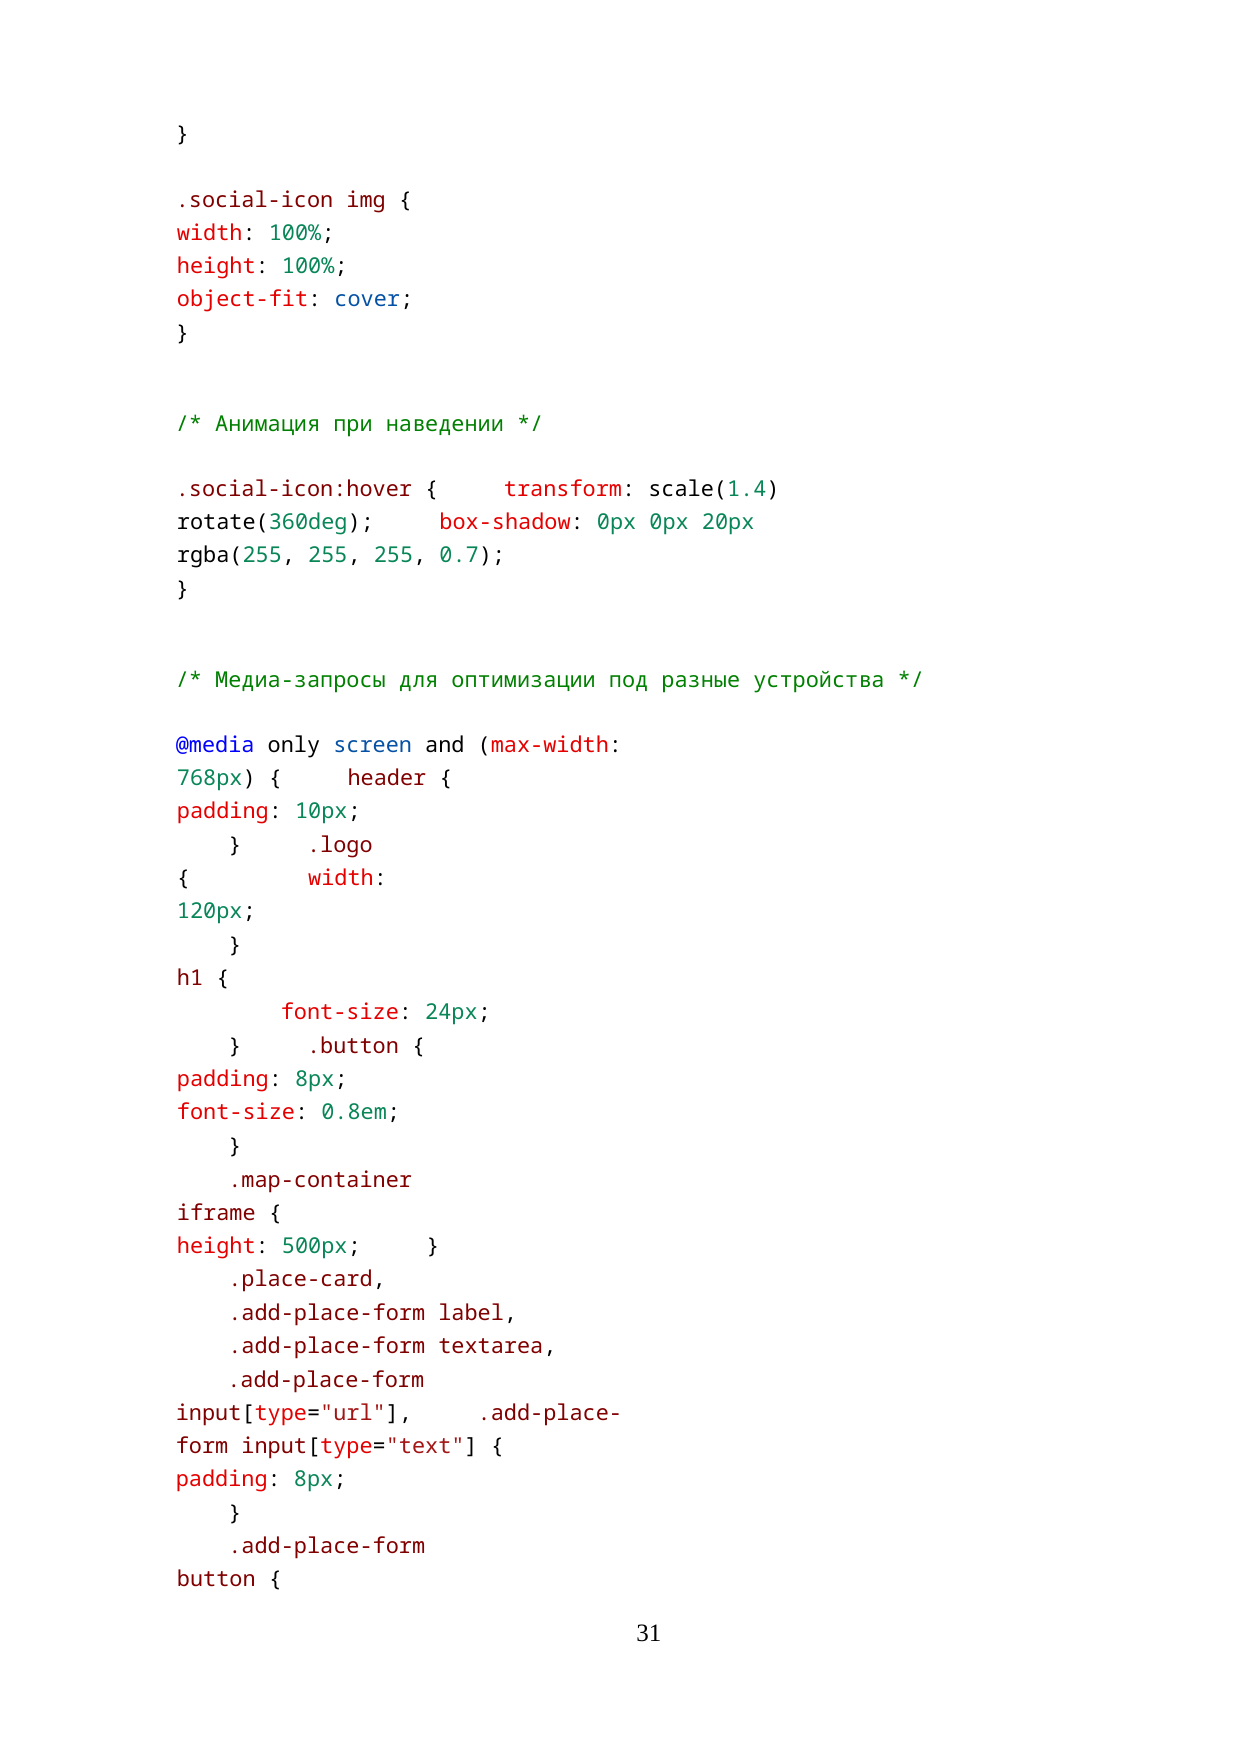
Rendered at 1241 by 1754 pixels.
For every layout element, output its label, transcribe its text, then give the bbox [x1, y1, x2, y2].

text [176, 1530, 482, 1593]
text @media only screen and (max-width: 768px) { header { padding: 10px; [176, 729, 662, 825]
text } .logo { width: 120px; [176, 829, 398, 925]
text } [176, 573, 1120, 603]
text .social-icon img { width: 100%; height: 100%; object-fit: cover; [176, 184, 434, 313]
text font-size: 24px; [176, 996, 506, 1026]
text /* Медиа-запросы для оптимизации под разные устройства */ [176, 664, 1152, 693]
text .social-icon:hover { transform: scale(1.4) rotate(360deg); box-shadow: 0px 0px 20px rgba(255, 255, 255, 0.7); [176, 473, 794, 569]
text .map-container iframe { height: 500px; } [176, 1164, 470, 1259]
text /* Анимация при наведении */ [176, 408, 1152, 437]
text .place-card, [176, 1263, 626, 1293]
text .add-place-form textarea, [176, 1330, 626, 1360]
text } [176, 1130, 1120, 1159]
text } .button { padding: 8px; font-size: 0.8em; [176, 1030, 446, 1126]
text .add-place-form input[type="url"], .add-place-form input[type="text"] { padding: 8px; [176, 1364, 626, 1493]
text } [176, 118, 1120, 148]
text .add-place-form label, [176, 1297, 626, 1327]
text } h1 { [176, 929, 242, 992]
text } [176, 1496, 1120, 1526]
text } [176, 317, 1120, 347]
